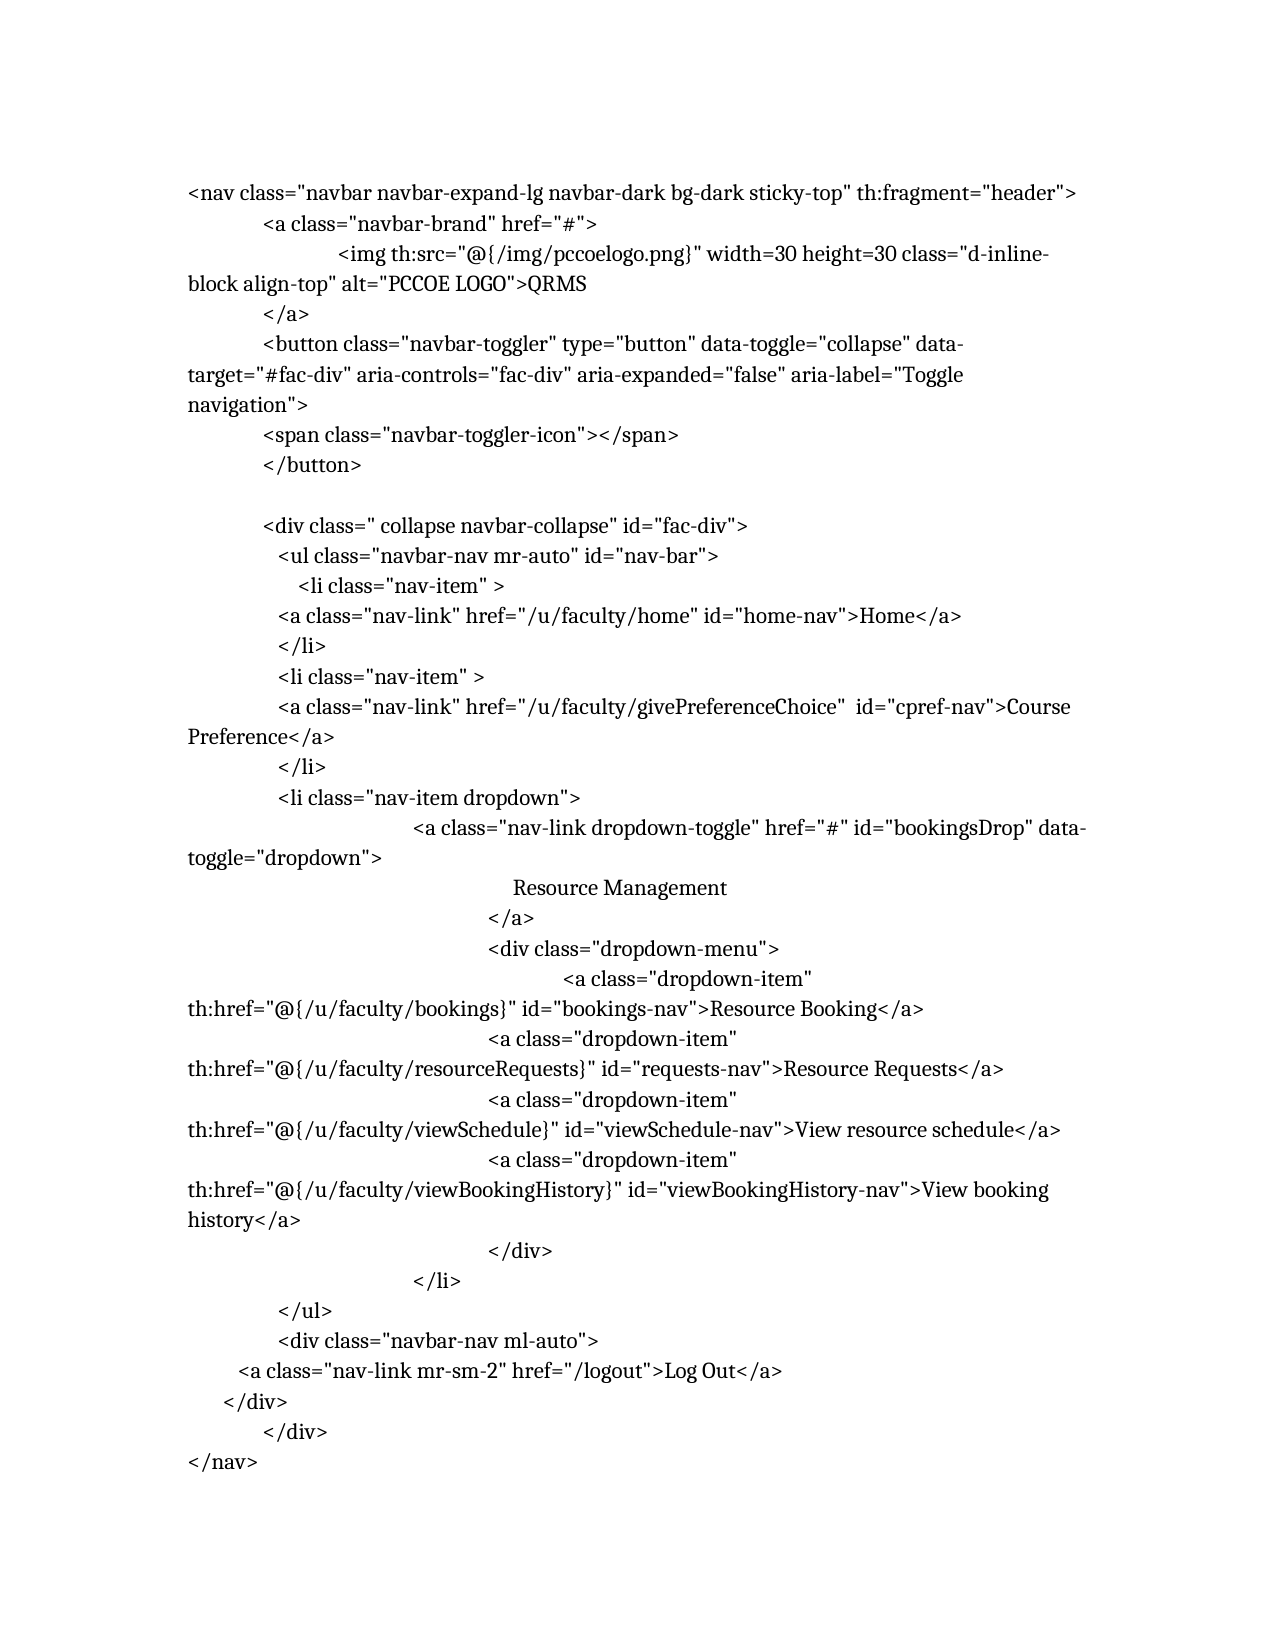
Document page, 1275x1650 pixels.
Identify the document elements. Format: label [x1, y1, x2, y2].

text [187, 150, 1087, 1475]
